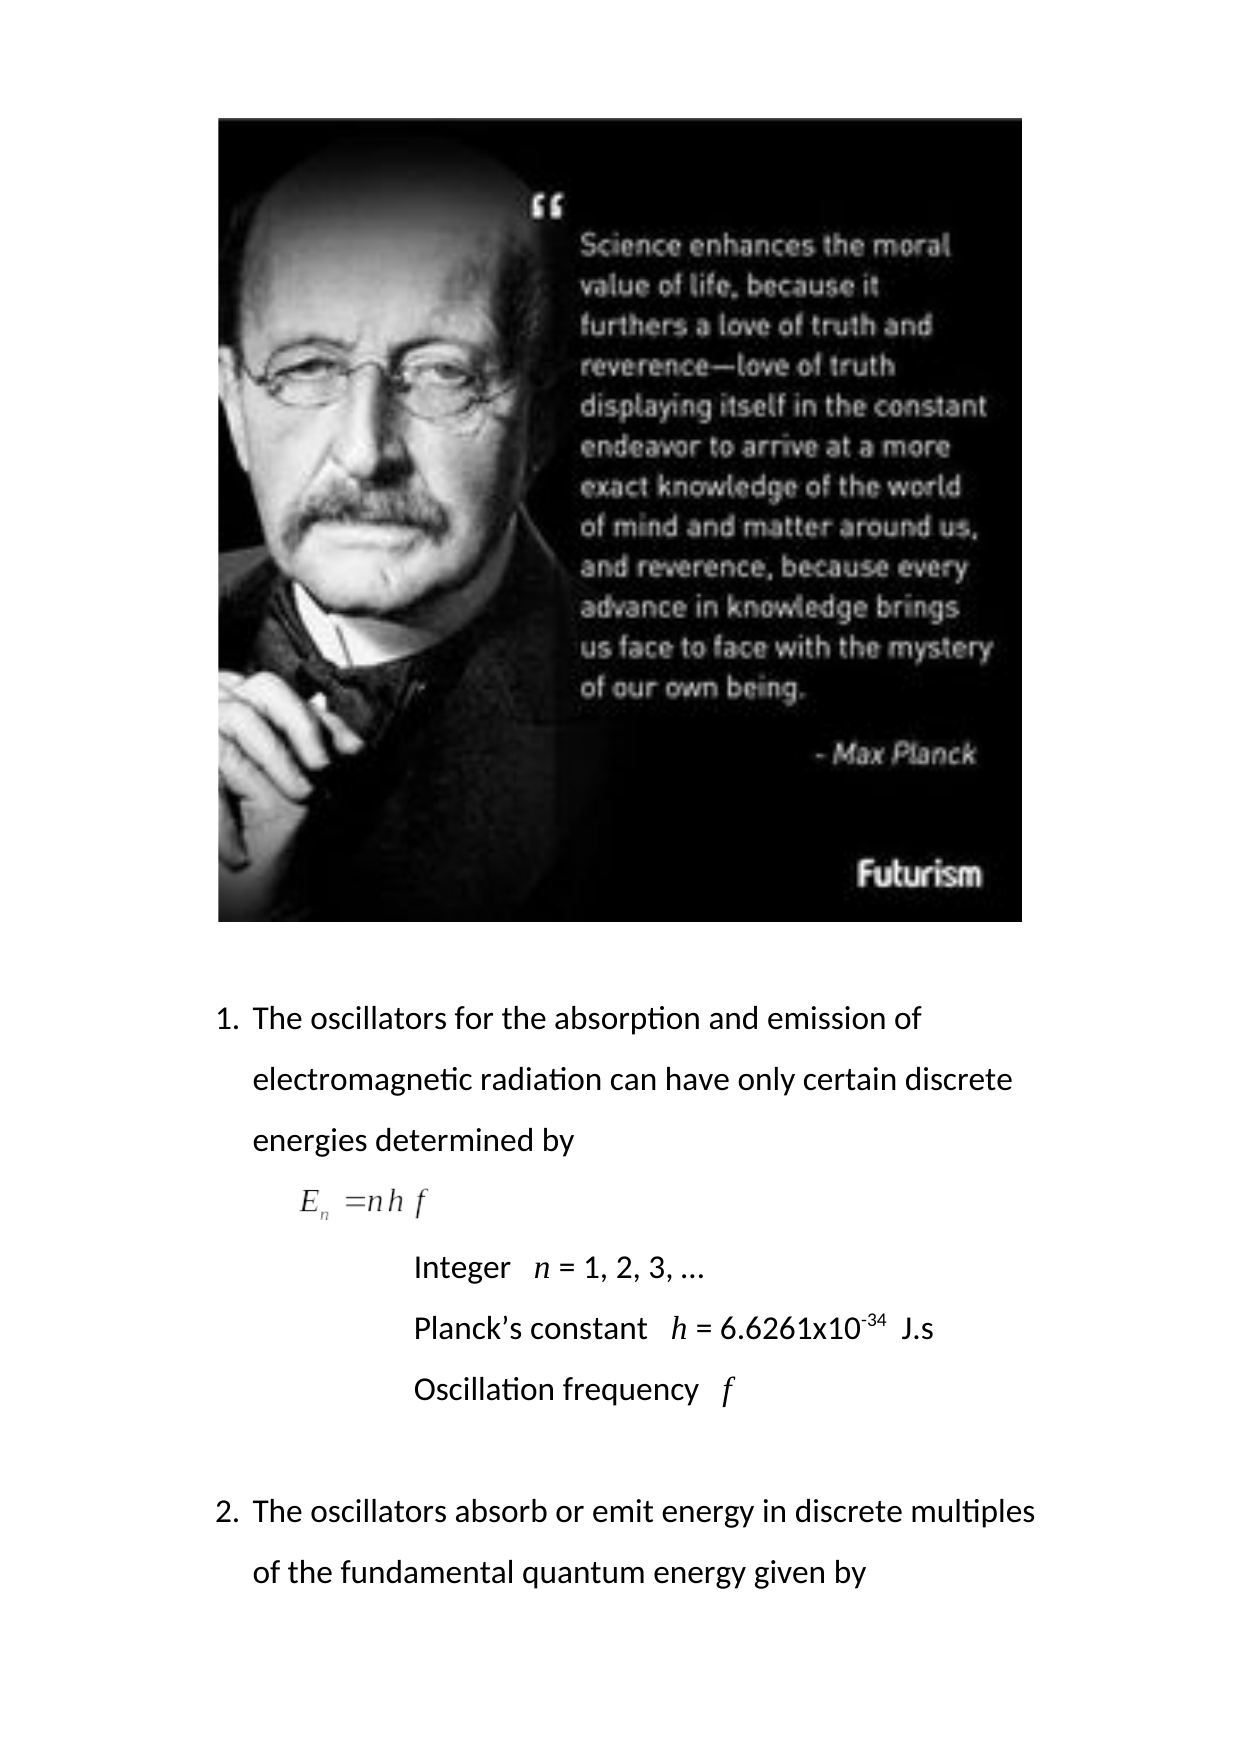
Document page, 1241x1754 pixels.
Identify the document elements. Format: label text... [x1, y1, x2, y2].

text Planck’s constant h = 6.6261x10-34 J.s [215, 1307, 1063, 1348]
list The oscillators for the absorption and emission of electromagnetic radiation can have only certain discrete energies determined by [215, 997, 1063, 1160]
text Integer n = 1, 2, 3, … [215, 1246, 1063, 1287]
list The oscillators absorb or emit energy in discrete multiples of the fundamental quantum energy given by [215, 1490, 1063, 1592]
text Oscillation frequency f [215, 1368, 1063, 1409]
picture [218, 118, 1022, 922]
